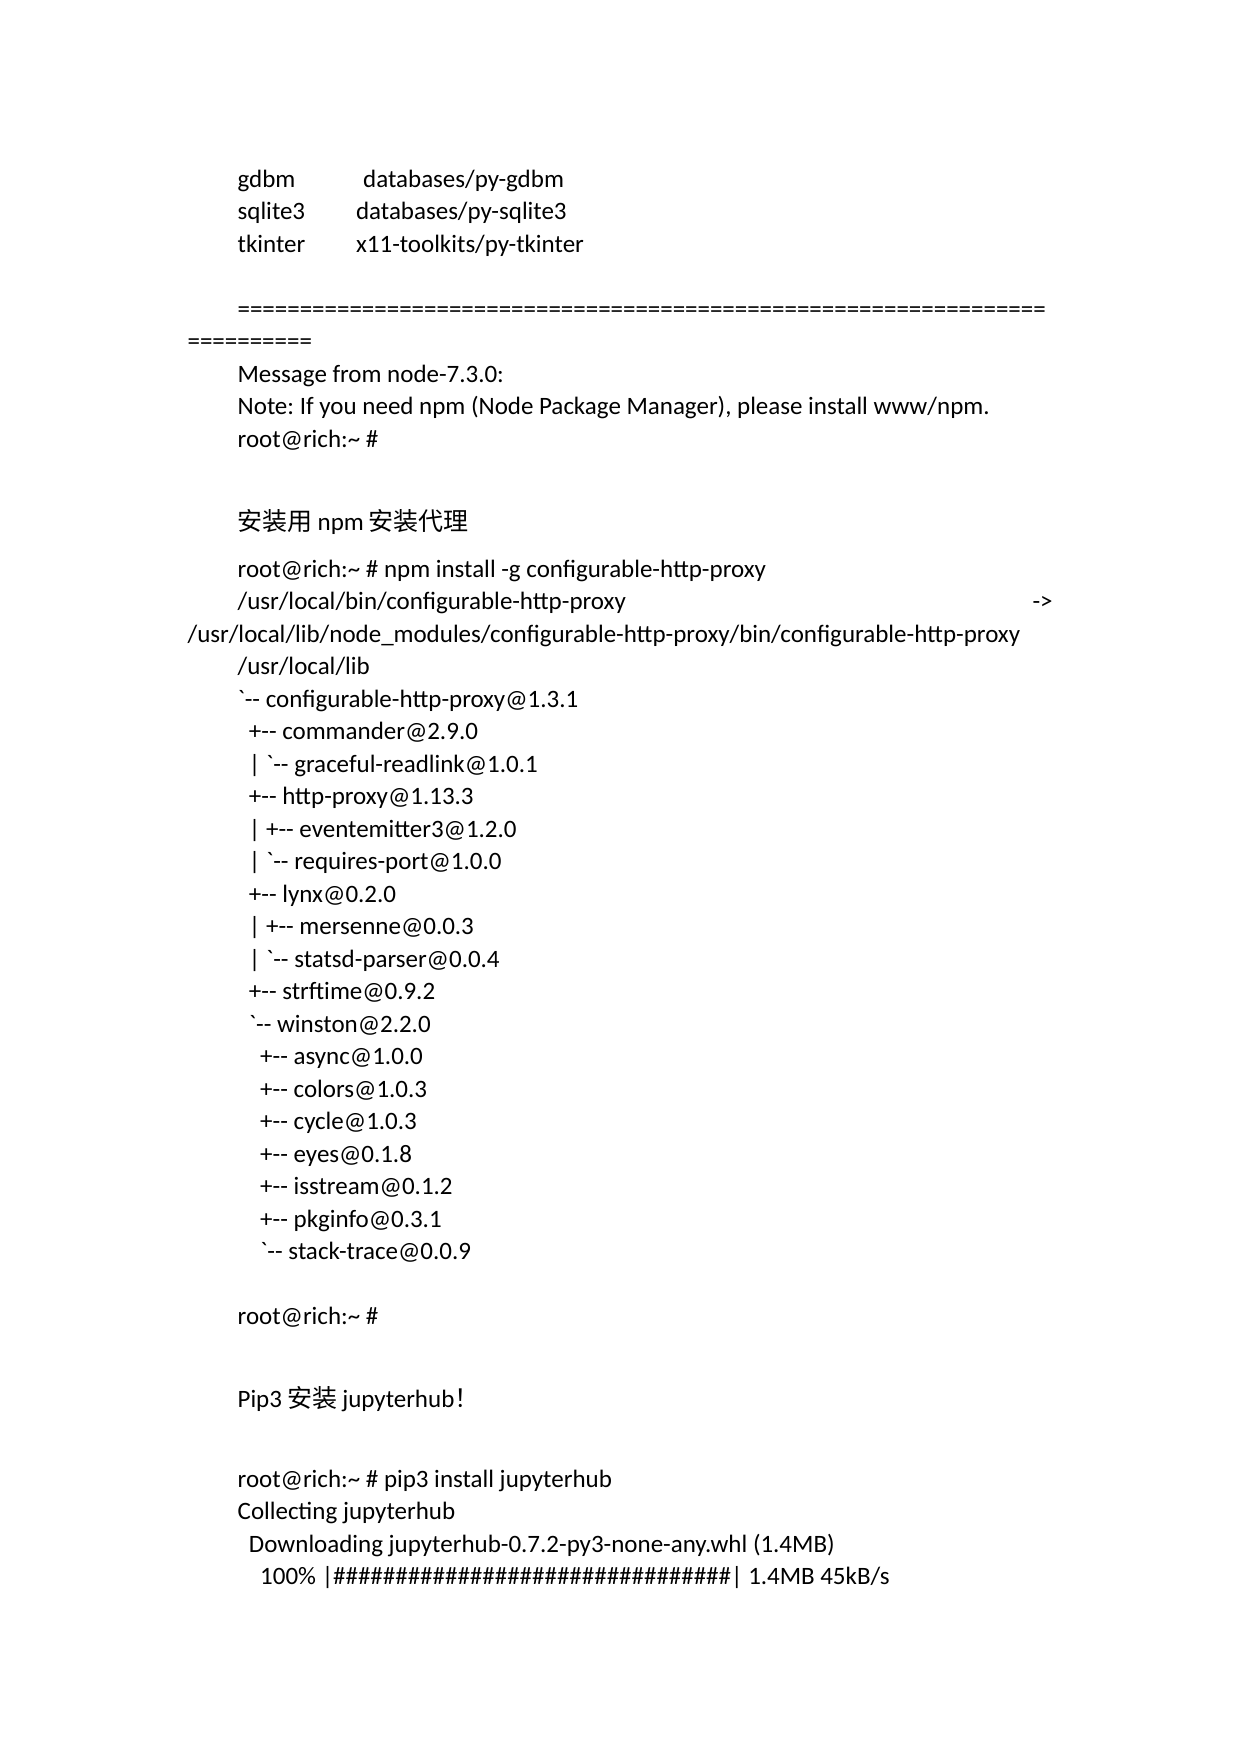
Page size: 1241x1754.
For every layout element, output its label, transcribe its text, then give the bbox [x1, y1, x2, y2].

text `-- winston@2.2.0 [187, 1007, 1053, 1039]
text root@rich:~ # [187, 1299, 1053, 1332]
text root@rich:~ # [187, 422, 1053, 454]
text +-- colors@1.0.3 [187, 1072, 1053, 1104]
text | `-- requires-port@1.0.0 [187, 844, 1053, 877]
text /usr/local/bin/configurable-http-proxy -> /usr/local/lib/node_modules/configurable-http-proxy/bin/configurable-http-proxy [187, 584, 1053, 649]
text 安装用npm安装代理 [187, 487, 1053, 552]
text /usr/local/lib [187, 649, 1053, 682]
text +-- cycle@1.0.3 [187, 1104, 1053, 1137]
text +-- commander@2.9.0 [187, 714, 1053, 747]
text Message from node-7.3.0: [187, 357, 1053, 389]
text Downloading jupyterhub-0.7.2-py3-none-any.whl (1.4MB) [187, 1527, 1053, 1559]
text +-- eyes@0.1.8 [187, 1137, 1053, 1169]
text sqlite3 databases/py-sqlite3 [187, 194, 1053, 227]
text | +-- eventemitter3@1.2.0 [187, 812, 1053, 844]
text +-- pkginfo@0.3.1 [187, 1202, 1053, 1234]
text root@rich:~ # pip3 install jupyterhub [187, 1462, 1053, 1494]
text `-- stack-trace@0.0.9 [187, 1234, 1053, 1267]
text +-- http-proxy@1.13.3 [187, 779, 1053, 812]
text 100% |################################| 1.4MB 45kB/s [187, 1559, 1053, 1592]
text | `-- graceful-readlink@1.0.1 [187, 747, 1053, 779]
text Pip3安装jupyterhub！ [187, 1364, 1053, 1429]
text +-- lynx@0.2.0 [187, 877, 1053, 909]
text root@rich:~ # npm install -g configurable-http-proxy [187, 552, 1053, 584]
text `-- configurable-http-proxy@1.3.1 [187, 682, 1053, 714]
text | +-- mersenne@0.0.3 [187, 909, 1053, 942]
text Collecting jupyterhub [187, 1494, 1053, 1527]
text =========================================================================== [187, 292, 1053, 357]
text +-- async@1.0.0 [187, 1039, 1053, 1072]
text +-- isstream@0.1.2 [187, 1169, 1053, 1202]
text +-- strftime@0.9.2 [187, 974, 1053, 1007]
text gdbm databases/py-gdbm [187, 162, 1053, 194]
text | `-- statsd-parser@0.0.4 [187, 942, 1053, 974]
text Note: If you need npm (Node Package Manager), please install www/npm. [187, 389, 1053, 422]
text tkinter x11-toolkits/py-tkinter [187, 227, 1053, 259]
